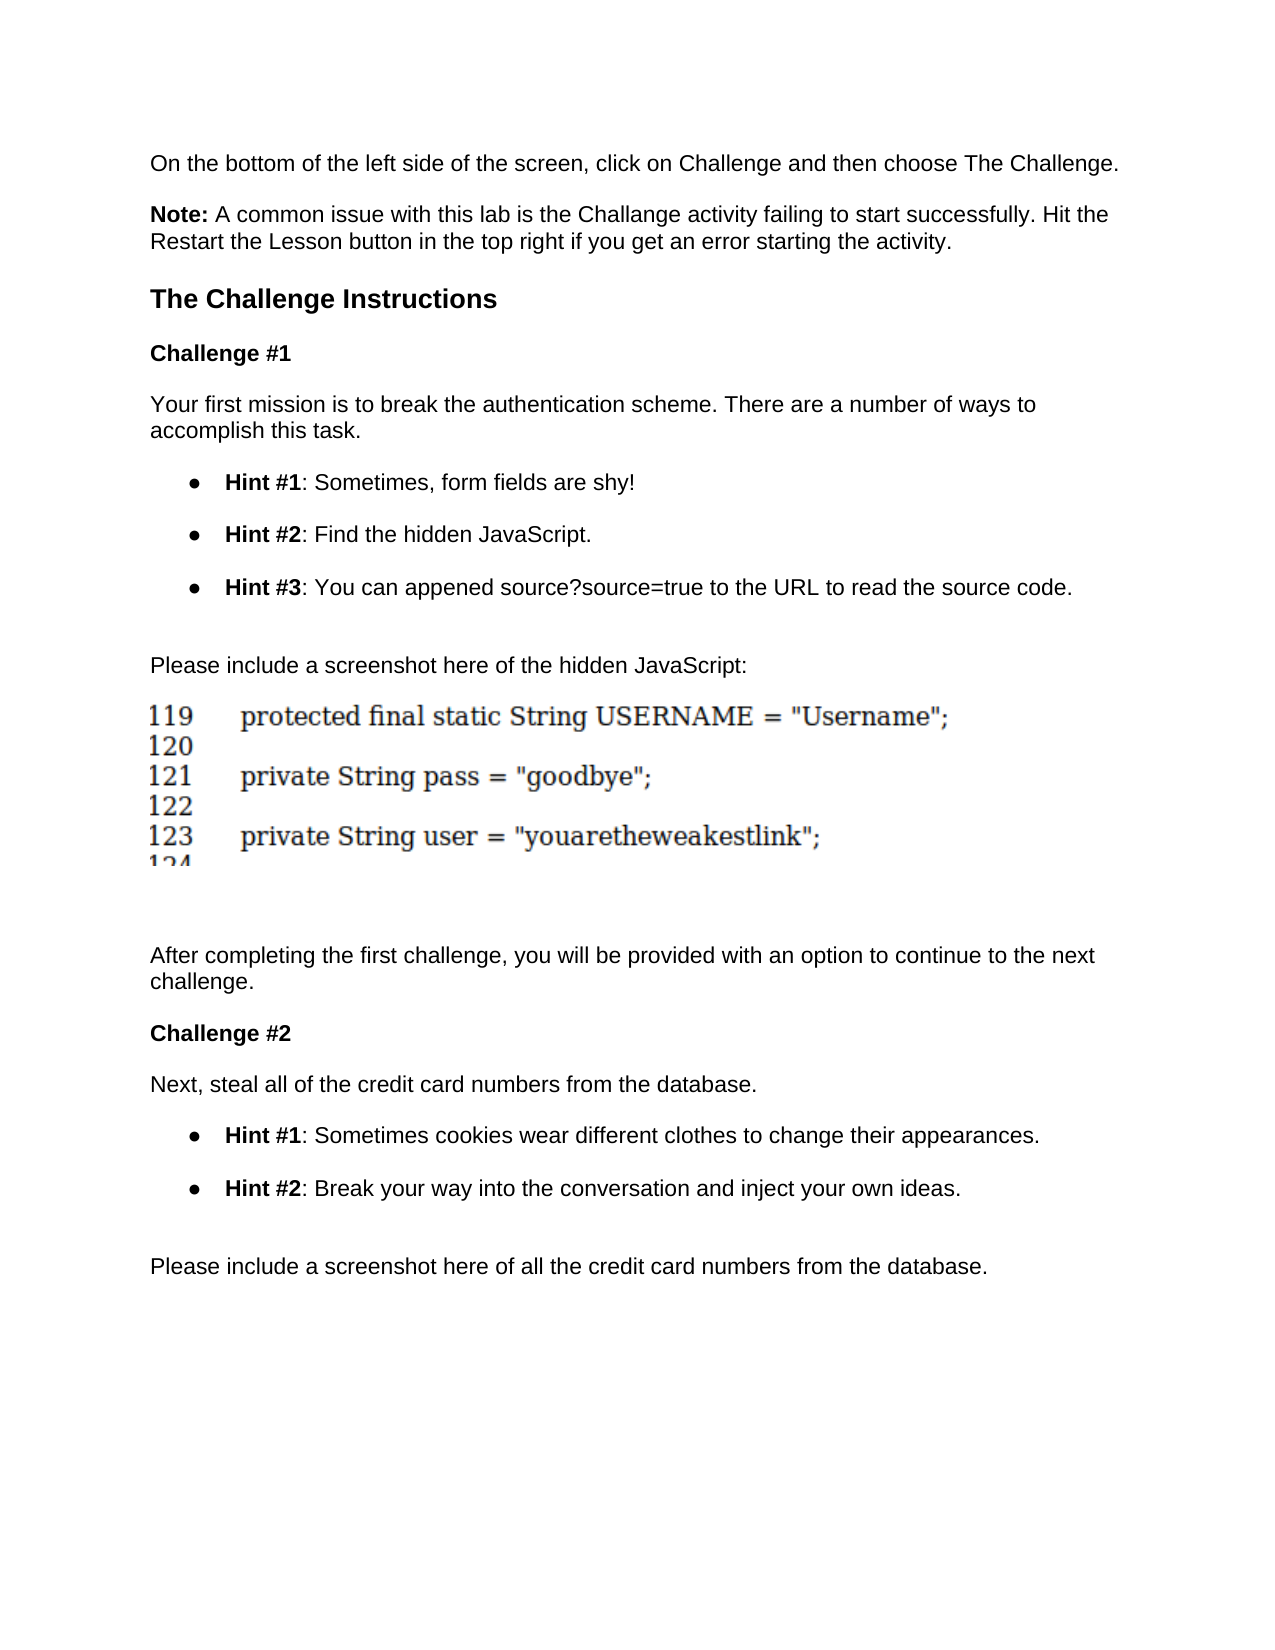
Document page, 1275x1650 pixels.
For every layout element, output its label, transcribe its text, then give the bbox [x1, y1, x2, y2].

list Hint #2: Break your way into the conversation and inject your own ideas. [187, 1175, 1125, 1228]
list Hint #1: Sometimes cookies wear different clothes to change their appearances. [187, 1122, 1125, 1175]
text Please include a screenshot here of all the credit card numbers from the database. [150, 1253, 1125, 1279]
text On the bottom of the left side of the screen, click on Challenge and then choose The Challenge. [150, 150, 1125, 176]
list Hint #3: You can appened source?source=true to the URL to read the source code. [187, 574, 1125, 627]
subtitle The Challenge Instructions [150, 283, 1125, 314]
text Your first mission is to break the authentication scheme. There are a number of ways to accomplish this task. [150, 391, 1125, 443]
picture [150, 703, 1033, 866]
text Next, steal all of the credit card numbers from the database. [150, 1071, 1125, 1097]
text Note: A common issue with this lab is the Challange activity failing to start successfully. Hit the Restart the Lesson button in the top right if you get an error starting the activity. [150, 201, 1125, 254]
list Hint #1: Sometimes, form fields are shy! [187, 468, 1125, 521]
subtitle Challenge #1 [150, 339, 1125, 366]
text After completing the first challenge, you will be provided with an option to continue to the next challenge. [150, 942, 1125, 994]
subtitle Challenge #2 [150, 1019, 1125, 1046]
list Hint #2: Find the hidden JavaScript. [187, 521, 1125, 574]
text Please include a screenshot here of the hidden JavaScript: [150, 652, 1125, 678]
